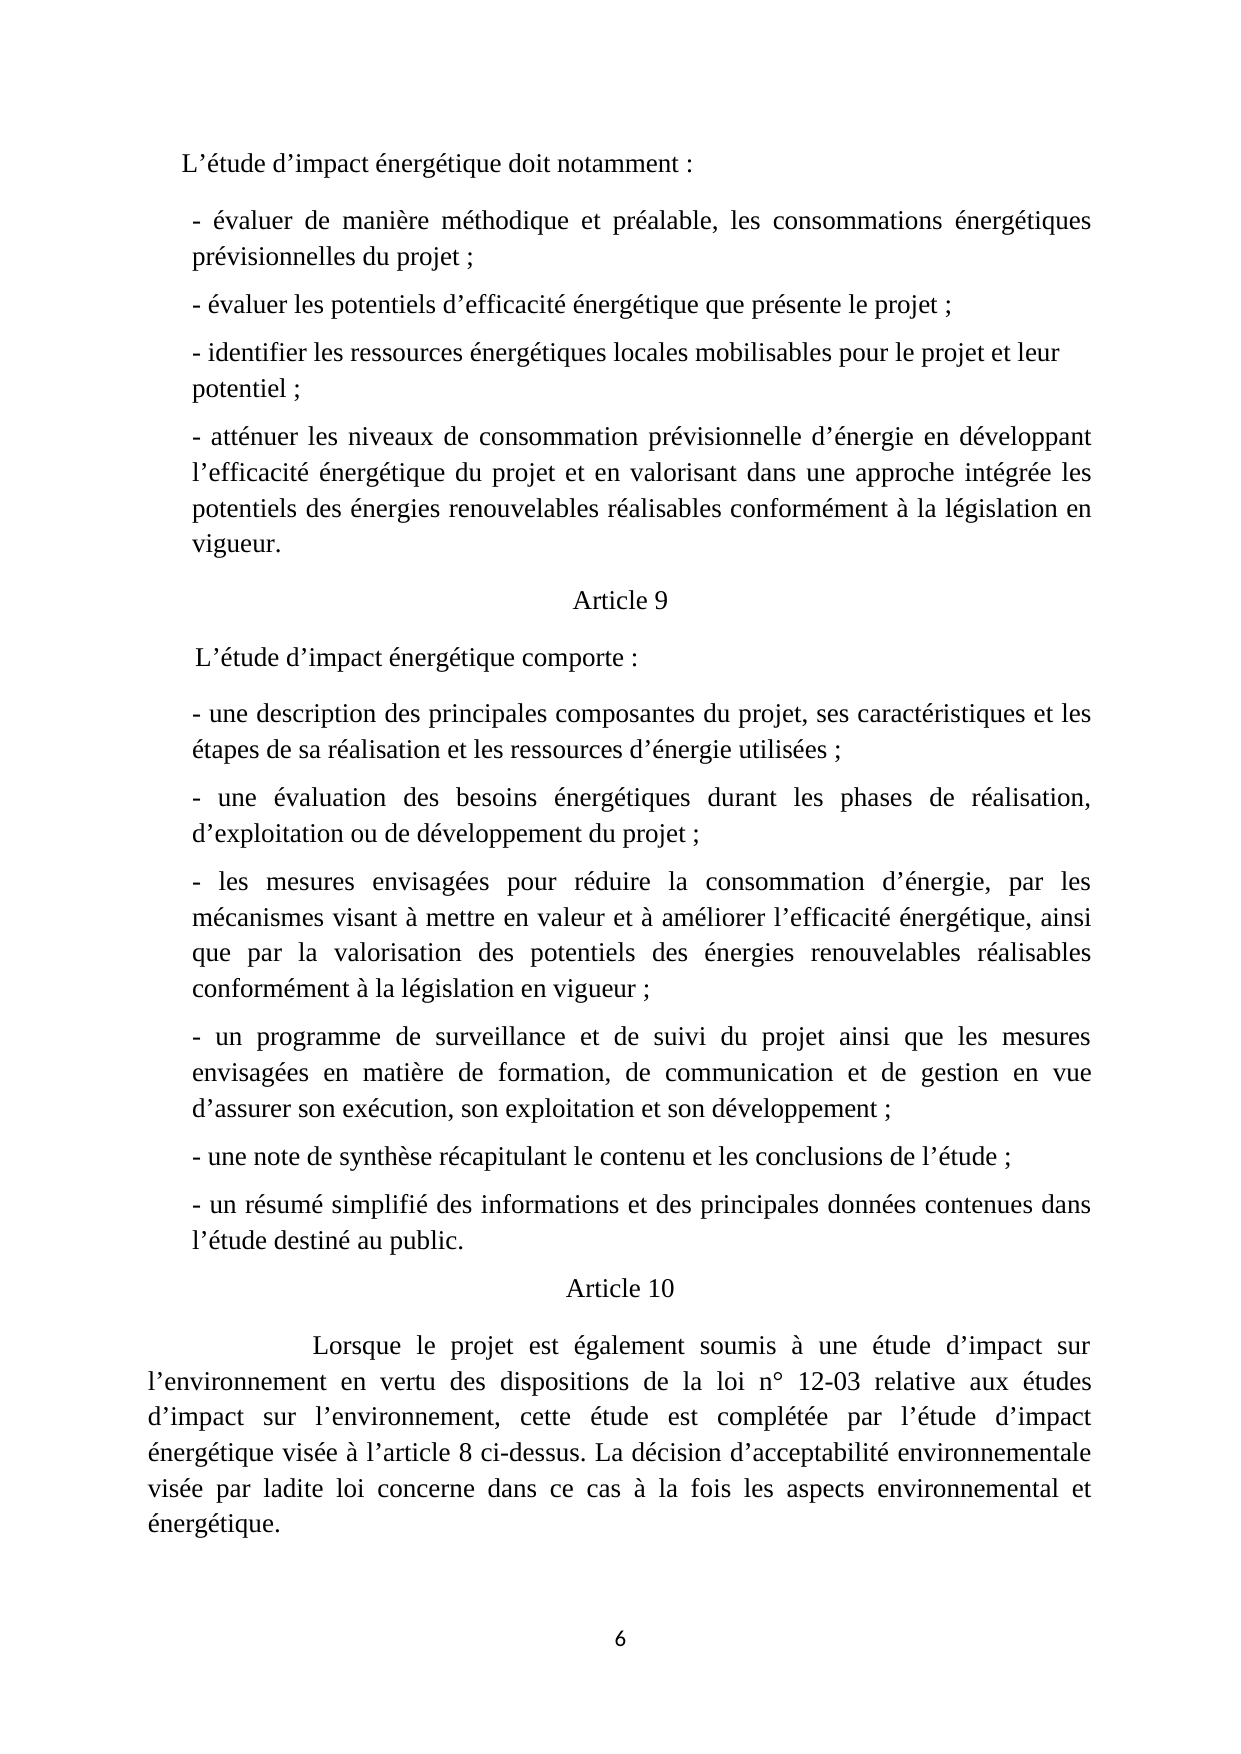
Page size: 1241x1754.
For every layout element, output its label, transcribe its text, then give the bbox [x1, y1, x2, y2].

text - les mesures envisagées pour réduire la consommation d’énergie, par les mécanismes visant à mettre en valeur et à améliorer l’efficacité énergétique, ainsi que par la valorisation des potentiels des énergies renouvelables réalisables conformément à la législation en vigueur ; [192, 865, 1093, 1003]
text L’étude d’impact énergétique comporte : [148, 641, 1093, 672]
text - une description des principales composantes du projet, ses caractéristiques et les étapes de sa réalisation et les ressources d’énergie utilisées ; [192, 697, 1093, 764]
text - atténuer les niveaux de consommation prévisionnelle d’énergie en développant l’efficacité énergétique du projet et en valorisant dans une approche intégrée les potentiels des énergies renouvelables réalisables conformément à la législation en vigueur. [192, 420, 1093, 559]
text - évaluer de manière méthodique et préalable, les consommations énergétiques prévisionnelles du projet ; [192, 204, 1093, 271]
text Article 10 [148, 1272, 1093, 1303]
text - une note de synthèse récapitulant le contenu et les conclusions de l’étude ; [192, 1140, 1093, 1171]
text L’étude d’impact énergétique doit notamment : [148, 148, 1093, 179]
text - une évaluation des besoins énergétiques durant les phases de réalisation, d’exploitation ou de développement du projet ; [192, 781, 1093, 848]
text - évaluer les potentiels d’efficacité énergétique que présente le projet ; [192, 288, 1093, 319]
text Lorsque le projet est également soumis à une étude d’impact sur l’environnement en vertu des dispositions de la loi n° 12-03 relative aux études d’impact sur l’environnement, cette étude est complétée par l’étude d’impact énergétique visée à l’article 8 ci-dessus. La décision d’acceptabilité environnementale visée par ladite loi concerne dans ce cas à la fois les aspects environnemental et énergétique. [148, 1329, 1093, 1539]
text - identifier les ressources énergétiques locales mobilisables pour le projet et leur potentiel ; [192, 336, 1093, 403]
text - un programme de surveillance et de suivi du projet ainsi que les mesures envisagées en matière de formation, de communication et de gestion en vue d’assurer son exécution, son exploitation et son développement ; [192, 1021, 1093, 1123]
text - un résumé simplifié des informations et des principales données contenues dans l’étude destiné au public. [192, 1188, 1093, 1255]
text Article 9 [148, 584, 1093, 615]
